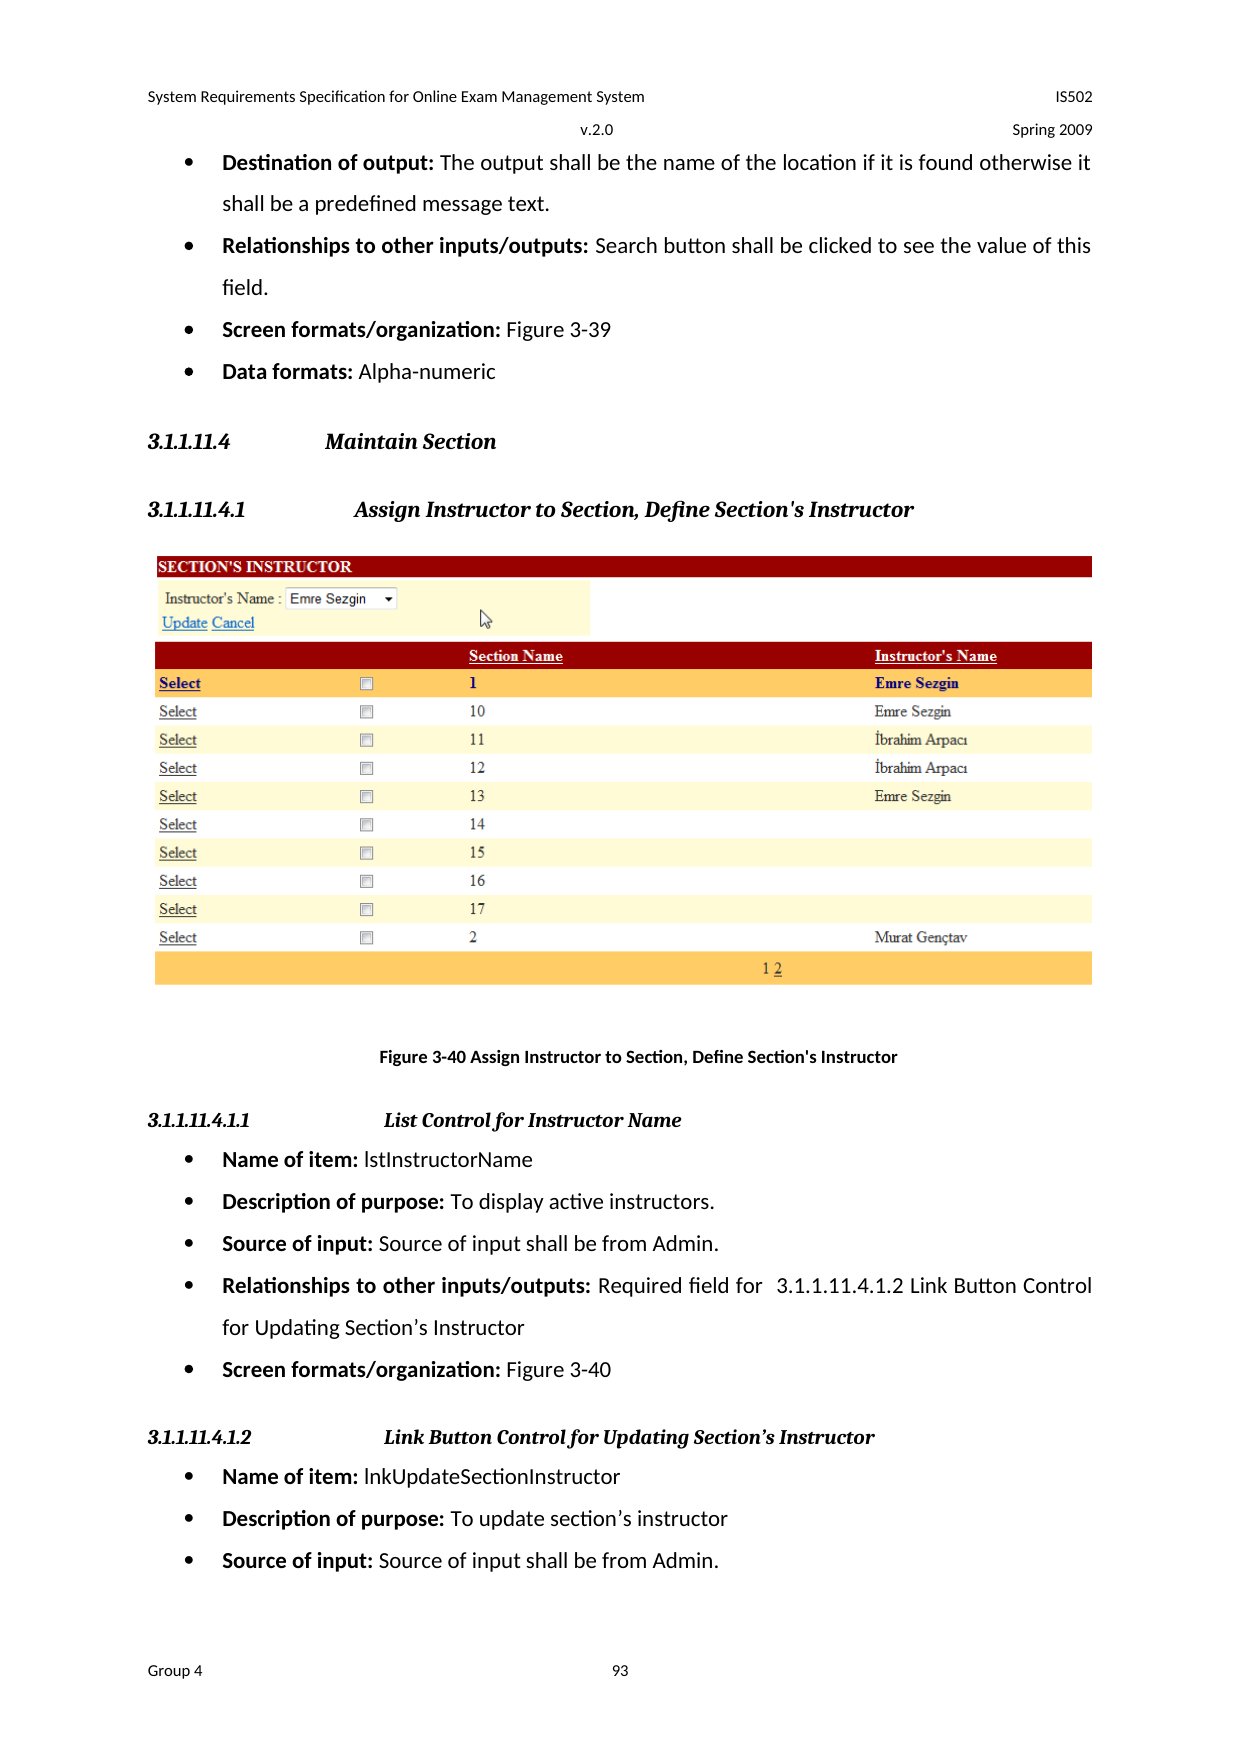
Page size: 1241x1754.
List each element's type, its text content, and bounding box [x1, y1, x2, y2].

list Description of purpose: To update section’s instructor [185, 1504, 1093, 1532]
list Name of item: lstInstructorName [185, 1145, 1093, 1173]
subtitle Assign Instructor to Section, Define Section's Instructor [148, 497, 1093, 524]
picture [148, 549, 1092, 1019]
list Data formats: Alpha-numeric [185, 357, 1093, 386]
subtitle Link Button Control for Updating Section’s Instructor [148, 1426, 1093, 1450]
list Name of item: lnkUpdateSectionInstructor [185, 1462, 1093, 1490]
list Destination of output: The output shall be the name of the location if it is found otherwise it shall be a predefined message text. [185, 148, 1093, 218]
subtitle List Control for Instructor Name [148, 1109, 1093, 1133]
list Source of input: Source of input shall be from Admin. [185, 1546, 1093, 1574]
list Relationships to other inputs/outputs: Search button shall be clicked to see the value of this field. [185, 232, 1093, 302]
subtitle Maintain Section [148, 429, 1093, 455]
list Description of purpose: To display active instructors. [185, 1187, 1093, 1215]
list Source of input: Source of input shall be from Admin. [185, 1229, 1093, 1257]
list Relationships to other inputs/outputs: Required field for 3.1.1.11.4.1.2 Link Button Control for Updating Section’s Instructor [185, 1271, 1093, 1341]
